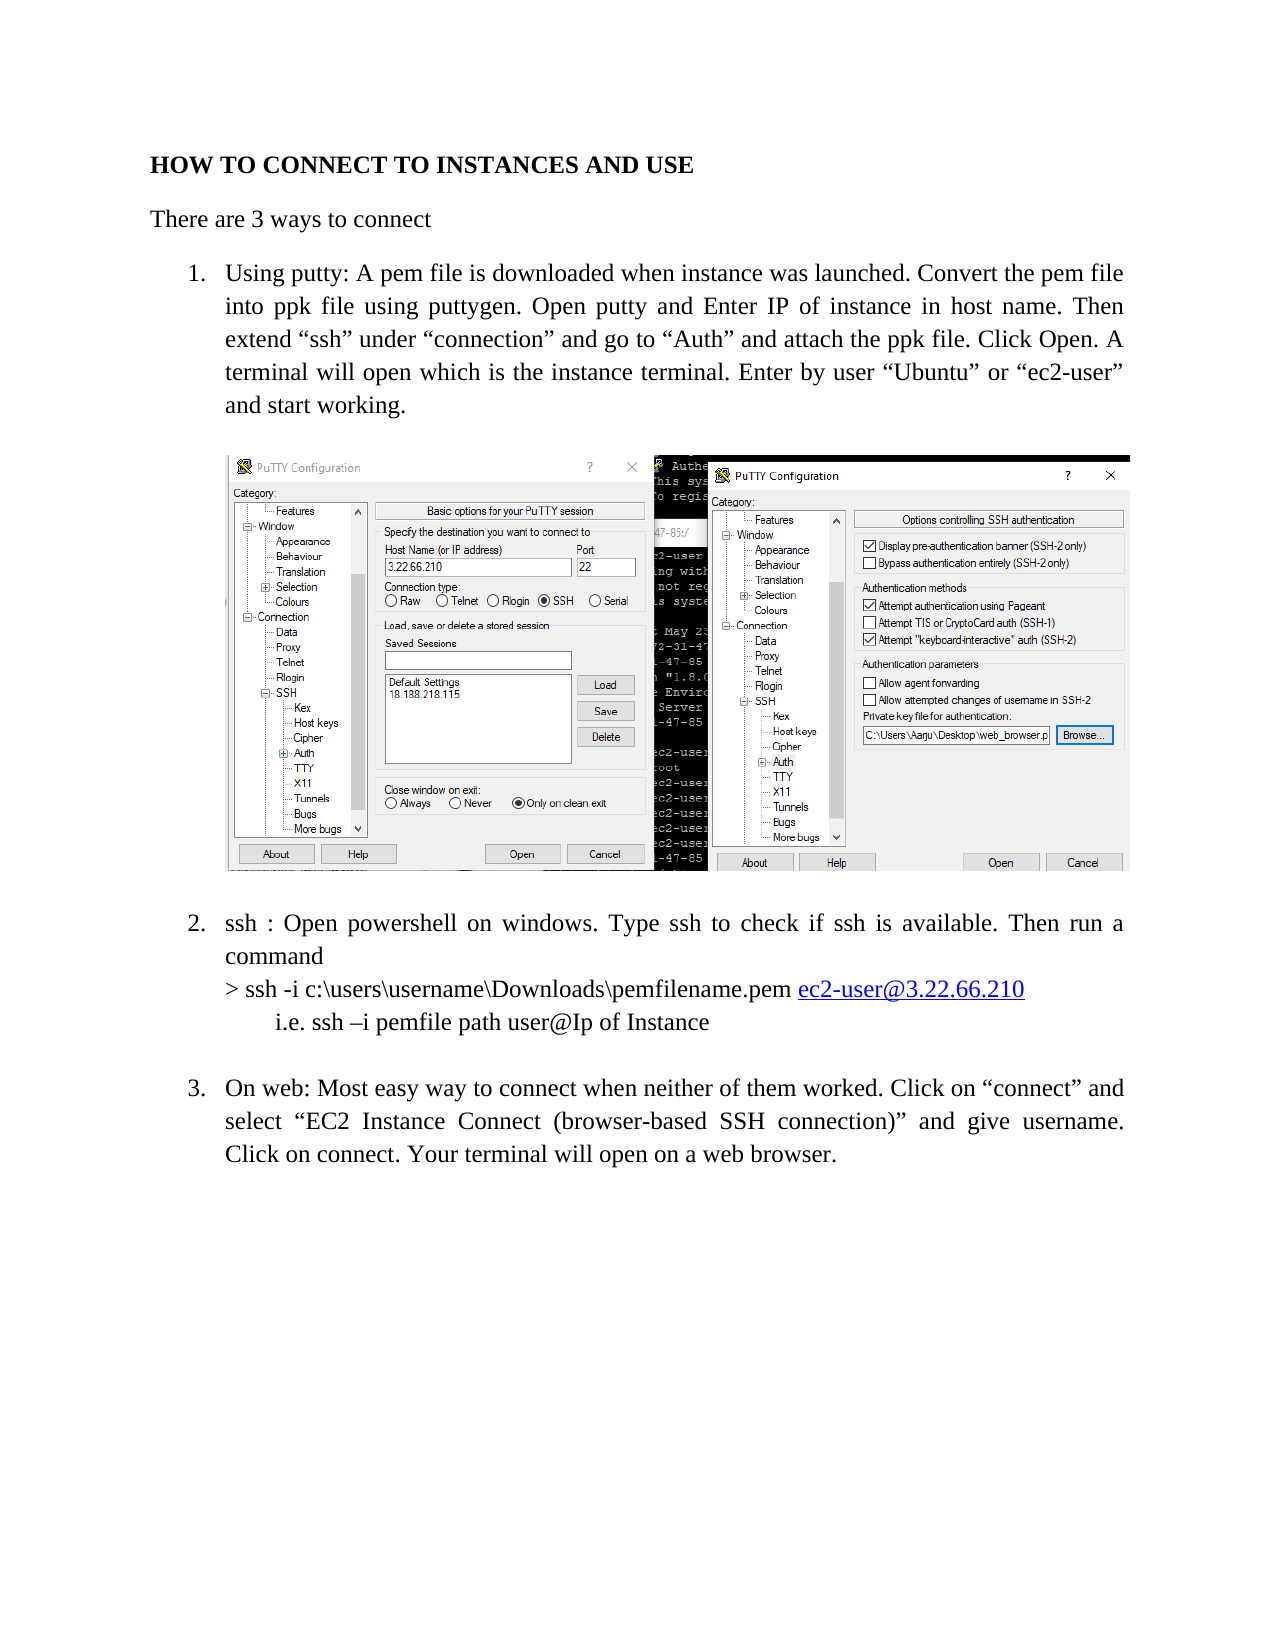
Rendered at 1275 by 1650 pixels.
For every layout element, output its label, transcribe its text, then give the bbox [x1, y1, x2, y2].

list Using putty: A pem file is downloaded when instance was launched. Convert the pem file into ppk file using puttygen. Open putty and Enter IP of instance in host name. Then extend “ssh” under “connection” and go to “Auth” and attach the ppk file. Click Open. A terminal will open which is the instance terminal. Enter by user “Ubuntu” or “ec2-user” and start working. [187, 258, 1125, 418]
list i.e. ssh –i pemfile path user@Ip of Instance [225, 1007, 1125, 1036]
picture [225, 455, 1130, 871]
list ssh : Open powershell on windows. Type ssh to check if ssh is available. Then run a command [187, 908, 1125, 970]
text There are 3 ways to connect [150, 204, 1125, 233]
text HOW TO CONNECT TO INSTANCES AND USE [150, 150, 1125, 179]
list On web: Most easy way to connect when neither of them worked. Click on “connect” and select “EC2 Instance Connect (browser-based SSH connection)” and give username. Click on connect. Your terminal will open on a web browser. [187, 1073, 1125, 1168]
list > ssh -i c:\users\username\Downloads\pemfilename.pem ec2-user@3.22.66.210 [225, 974, 1125, 1003]
